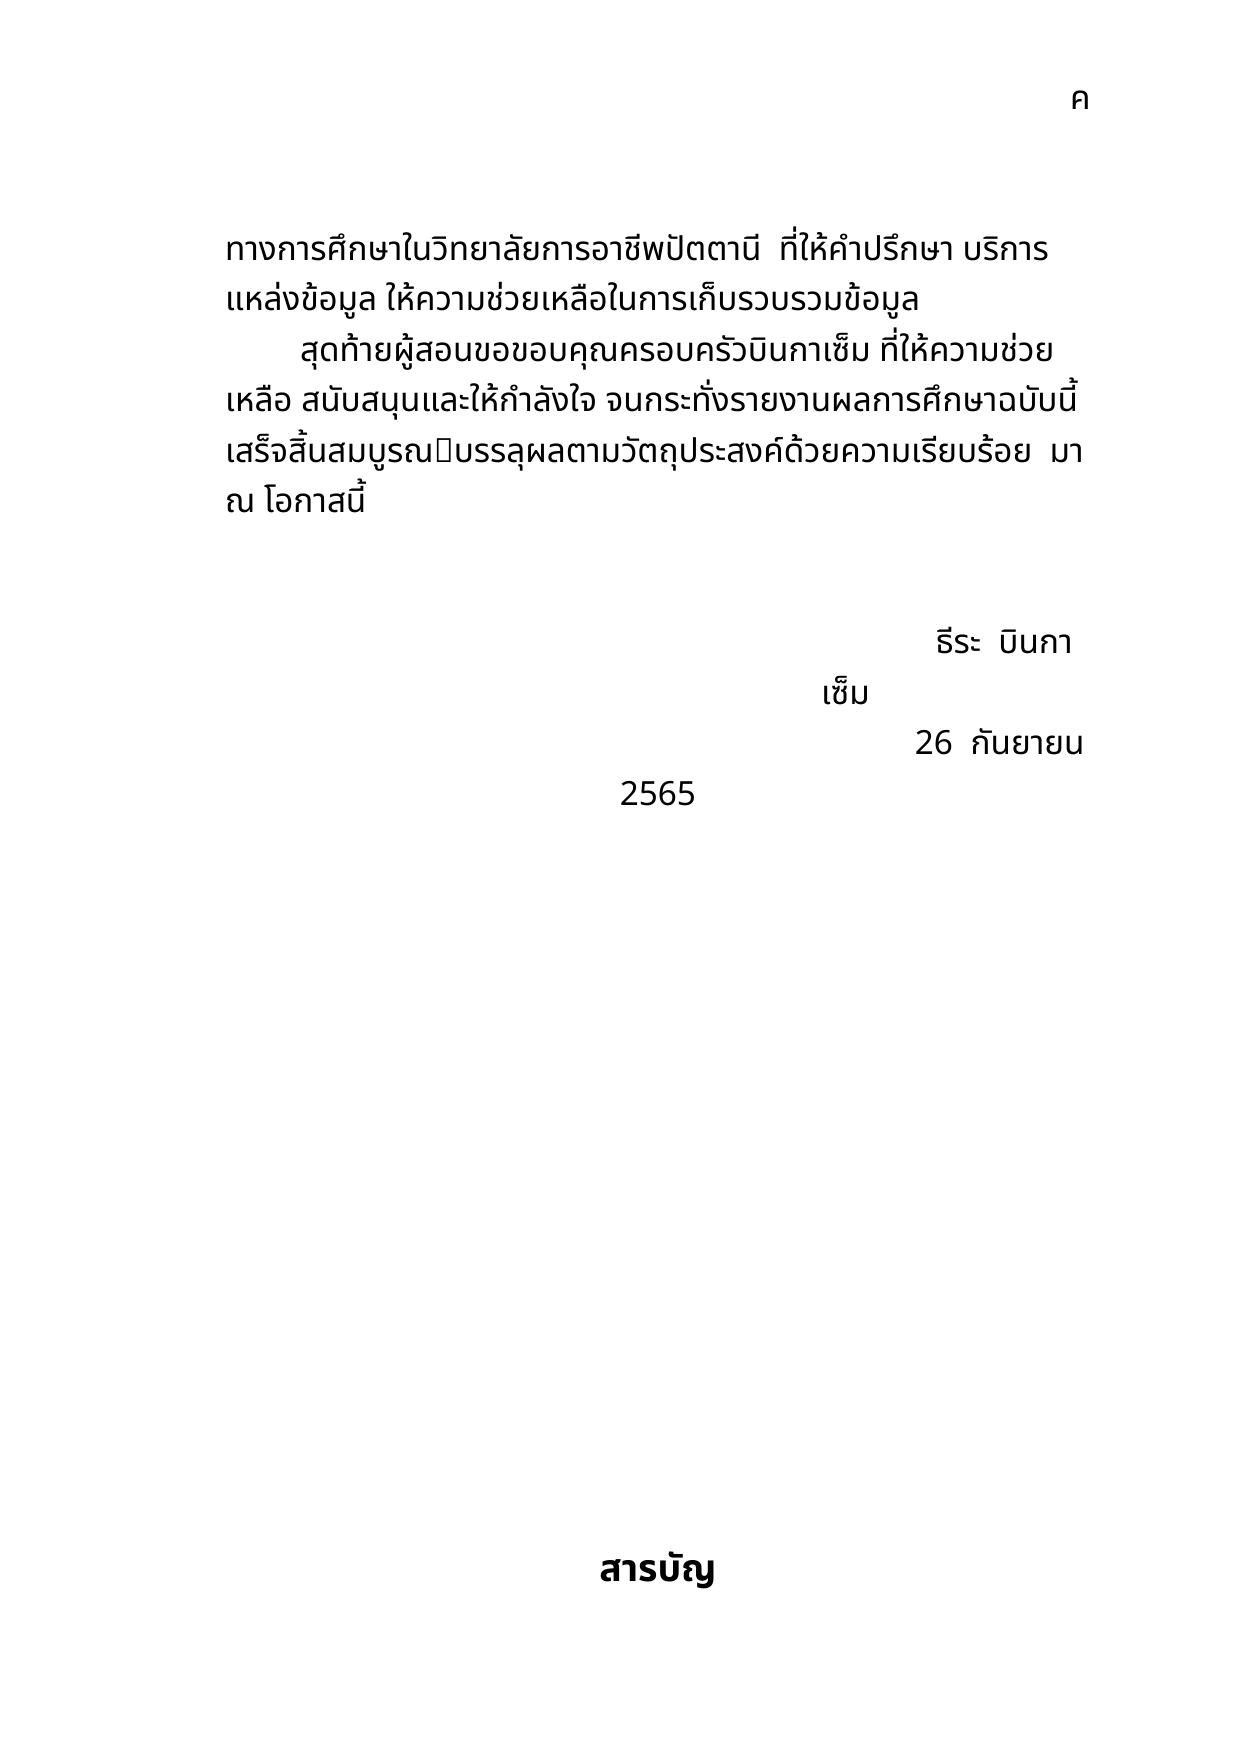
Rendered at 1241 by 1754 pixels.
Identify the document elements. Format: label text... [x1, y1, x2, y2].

text 26 กันยายน 2565 [225, 719, 1090, 815]
text สุดท้ายผู้สอนขอขอบคุณครอบครัวบินกาเซ็ม ที่ให้ความช่วยเหลือ สนับสนุนและให้กำลังใจ จนกระทั่งรายงานผลการศึกษาฉบับนี้เสร็จสิ้นสมบูรณบรรลุผลตามวัตถุประสงค์ด้วยความเรียบร้อย มา ณ โอกาสนี้ [225, 326, 1090, 527]
text ธีระ บินกาเซ็ม [600, 618, 1090, 719]
text สารบัญ [225, 1542, 1090, 1598]
